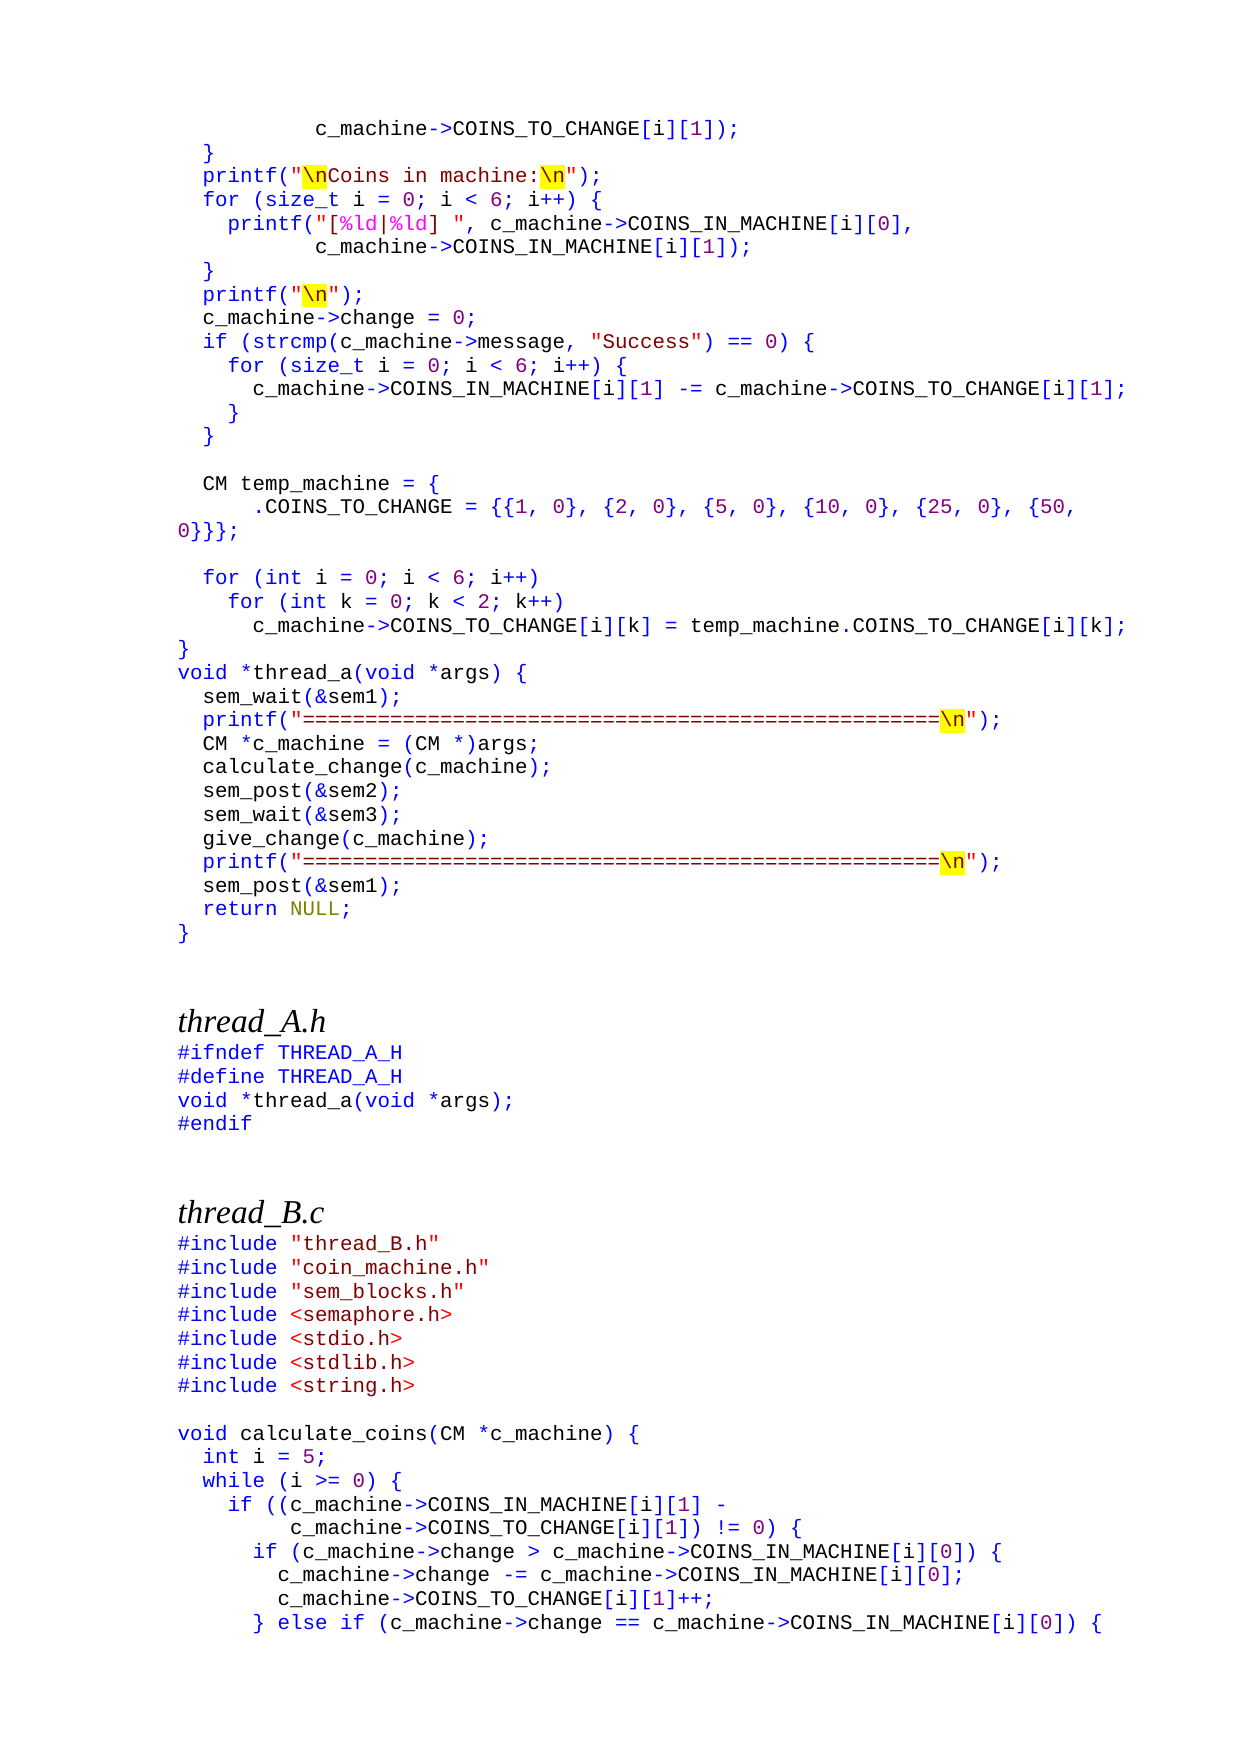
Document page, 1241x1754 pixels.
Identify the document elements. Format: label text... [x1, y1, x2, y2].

text c_machine->COINS_TO_CHANGE[i][k] = temp_machine.COINS_TO_CHANGE[i][k]; [177, 615, 1152, 638]
subtitle thread_A.h [177, 1001, 1152, 1039]
text printf("===================================================\n"); [965, 851, 1152, 875]
text } [177, 402, 1152, 426]
text void calculate_coins(CM *c_machine) { [177, 1423, 1152, 1446]
text sem_post(&sem1); [177, 875, 1152, 898]
text for (int k = 0; k < 2; k++) [177, 591, 1152, 615]
text #include <stdlib.h> [177, 1352, 1152, 1375]
text c_machine->COINS_TO_CHANGE[i][1]) != 0) { [177, 1517, 1152, 1541]
text } else if (c_machine->change == c_machine->COINS_IN_MACHINE[i][0]) { [177, 1612, 1152, 1635]
text for (size_t i = 0; i < 6; i++) { [177, 189, 1152, 213]
text } [177, 142, 1152, 165]
text sem_wait(&sem1); [177, 686, 1152, 709]
text while (i >= 0) { [177, 1470, 1152, 1493]
text printf("[%ld|%ld] ", c_machine->COINS_IN_MACHINE[i][0], [177, 213, 1152, 236]
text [177, 1564, 1152, 1588]
text printf("\nCoins in machine:\n"); [565, 165, 1152, 189]
text } [177, 922, 1152, 946]
text printf("===================================================\n"); [965, 709, 1152, 733]
text CM *c_machine = (CM *)args; [177, 733, 1152, 757]
text } [177, 426, 1152, 449]
text #include <stdio.h> [177, 1328, 1152, 1352]
subtitle thread_B.c [177, 1192, 1152, 1230]
text #endif [177, 1113, 1152, 1137]
text printf("===================================================\n"); [177, 851, 940, 875]
text printf("\n"); [327, 284, 1152, 307]
text printf("\nCoins in machine:\n"); [327, 165, 540, 189]
text printf("\n"); [177, 284, 302, 307]
text calculate_change(c_machine); [177, 757, 1152, 780]
text #ifndef THREAD_A_H [177, 1042, 1152, 1066]
text int i = 5; [177, 1446, 1152, 1470]
text void *thread_a(void *args) { [177, 662, 1152, 686]
text #include "sem_blocks.h" [177, 1281, 1152, 1304]
text } [177, 638, 1152, 662]
text .COINS_TO_CHANGE = {{1, 0}, {2, 0}, {5, 0}, {10, 0}, {25, 0}, {50, 0}}}; [177, 496, 1152, 544]
text #include <semaphore.h> [177, 1304, 1152, 1328]
text #include <string.h> [177, 1375, 1152, 1399]
text return NULL; [177, 898, 1152, 922]
text printf("\nCoins in machine:\n"); [177, 165, 302, 189]
text c_machine->COINS_TO_CHANGE[i][1]); [177, 118, 1152, 142]
text CM temp_machine = { [177, 473, 1152, 496]
text } [177, 260, 1152, 284]
text c_machine->change = 0; [177, 307, 1152, 331]
text c_machine->COINS_IN_MACHINE[i][1]); [177, 236, 1152, 260]
text printf("===================================================\n"); [177, 709, 940, 733]
text sem_post(&sem2); [177, 780, 1152, 804]
text if (strcmp(c_machine->message, "Success") == 0) { [177, 331, 1152, 354]
text #include "coin_machine.h" [177, 1257, 1152, 1281]
text sem_wait(&sem3); [177, 804, 1152, 827]
text for (int i = 0; i < 6; i++) [177, 567, 1152, 591]
text #include "thread_B.h" [177, 1233, 1152, 1257]
text void *thread_a(void *args); [177, 1089, 1152, 1113]
text c_machine->COINS_IN_MACHINE[i][1] -= c_machine->COINS_TO_CHANGE[i][1]; [177, 378, 1152, 402]
text give_change(c_machine); [177, 827, 1152, 851]
text if ((c_machine->COINS_IN_MACHINE[i][1] - [177, 1493, 1152, 1517]
text c_machine->COINS_TO_CHANGE[i][1]++; [177, 1588, 1152, 1612]
text #define THREAD_A_H [177, 1066, 1152, 1089]
text if (c_machine->change > c_machine->COINS_IN_MACHINE[i][0]) { [177, 1541, 1152, 1564]
text for (size_t i = 0; i < 6; i++) { [177, 354, 1152, 378]
